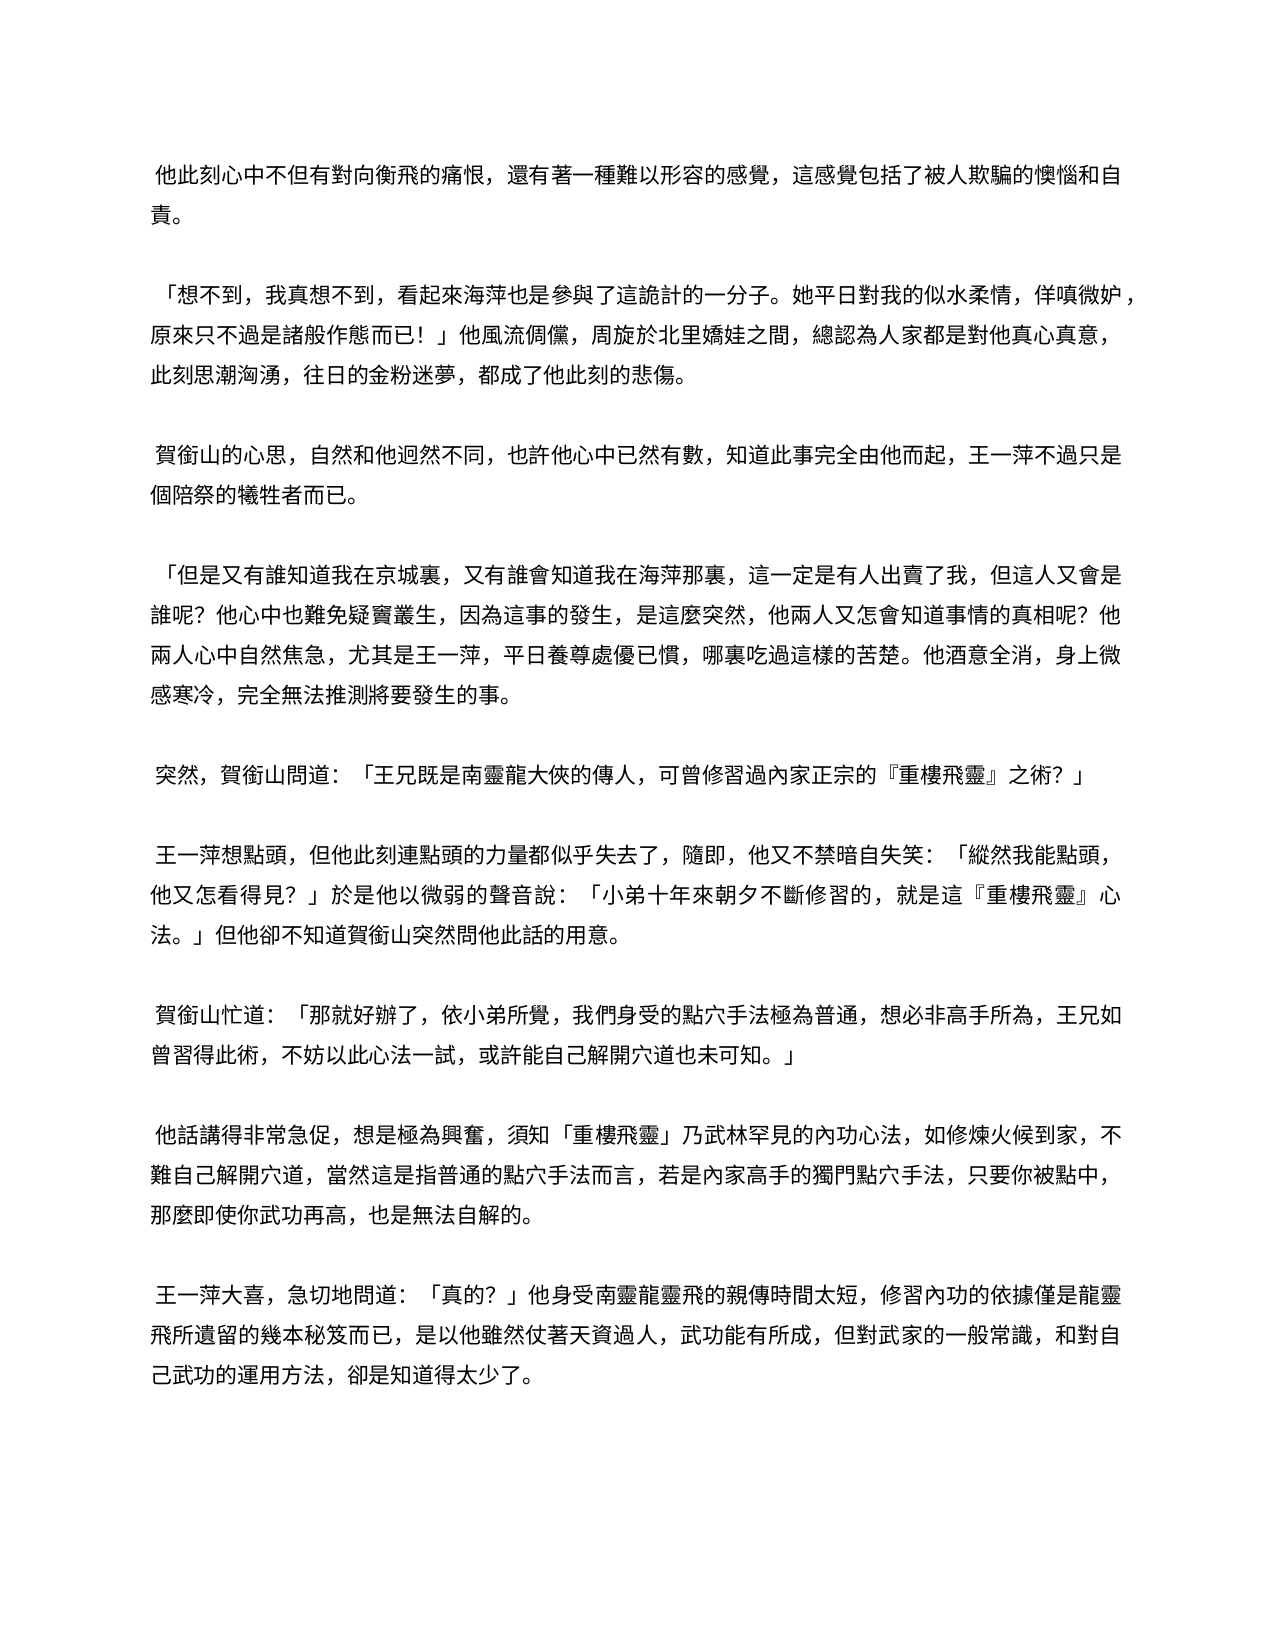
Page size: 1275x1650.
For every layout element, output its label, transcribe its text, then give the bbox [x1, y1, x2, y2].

text 「想不到，我真想不到，看起來海萍也是參與了這詭計的一分子。她平日對我的似水柔情，佯嗔微妒，原來只不過是諸般作態而已！」他風流倜儻，周旋於北里嬌娃之間，總認為人家都是對他真心真意，此刻思潮洶湧，往日的金粉迷夢，都成了他此刻的悲傷。 [150, 270, 1125, 390]
text 他此刻心中不但有對向衡飛的痛恨，還有著一種難以形容的感覺，這感覺包括了被人欺騙的懊惱和自責。 [150, 150, 1125, 230]
text 王一萍大喜，急切地問道：「真的？」他身受南靈龍靈飛的親傳時間太短，修習內功的依據僅是龍靈飛所遺留的幾本秘笈而已，是以他雖然仗著天資過人，武功能有所成，但對武家的一般常識，和對自己武功的運用方法，卻是知道得太少了。 [150, 1270, 1125, 1390]
text 王一萍想點頭，但他此刻連點頭的力量都似乎失去了，隨即，他又不禁暗自失笑：「縱然我能點頭，他又怎看得見？」於是他以微弱的聲音說：「小弟十年來朝夕不斷修習的，就是這『重樓飛靈』心法。」但他卻不知道賀銜山突然問他此話的用意。 [150, 830, 1125, 950]
text 突然，賀銜山問道：「王兄既是南靈龍大俠的傳人，可曾修習過內家正宗的『重樓飛靈』之術？」 [150, 750, 1125, 790]
text 賀銜山的心思，自然和他迥然不同，也許他心中已然有數，知道此事完全由他而起，王一萍不過只是個陪祭的犧牲者而已。 [150, 430, 1125, 510]
text 「但是又有誰知道我在京城裏，又有誰會知道我在海萍那裏，這一定是有人出賣了我，但這人又會是誰呢？他心中也難免疑竇叢生，因為這事的發生，是這麼突然，他兩人又怎會知道事情的真相呢？他兩人心中自然焦急，尤其是王一萍，平日養尊處優已慣，哪裏吃過這樣的苦楚。他酒意全消，身上微感寒冷，完全無法推測將要發生的事。 [150, 550, 1125, 710]
text 他話講得非常急促，想是極為興奮，須知「重樓飛靈」乃武林罕見的內功心法，如修煉火候到家，不難自己解開穴道，當然這是指普通的點穴手法而言，若是內家高手的獨門點穴手法，只要你被點中，那麼即使你武功再高，也是無法自解的。 [150, 1110, 1125, 1230]
text 賀銜山忙道：「那就好辦了，依小弟所覺，我們身受的點穴手法極為普通，想必非高手所為，王兄如曾習得此術，不妨以此心法一試，或許能自己解開穴道也未可知。」 [150, 990, 1125, 1070]
